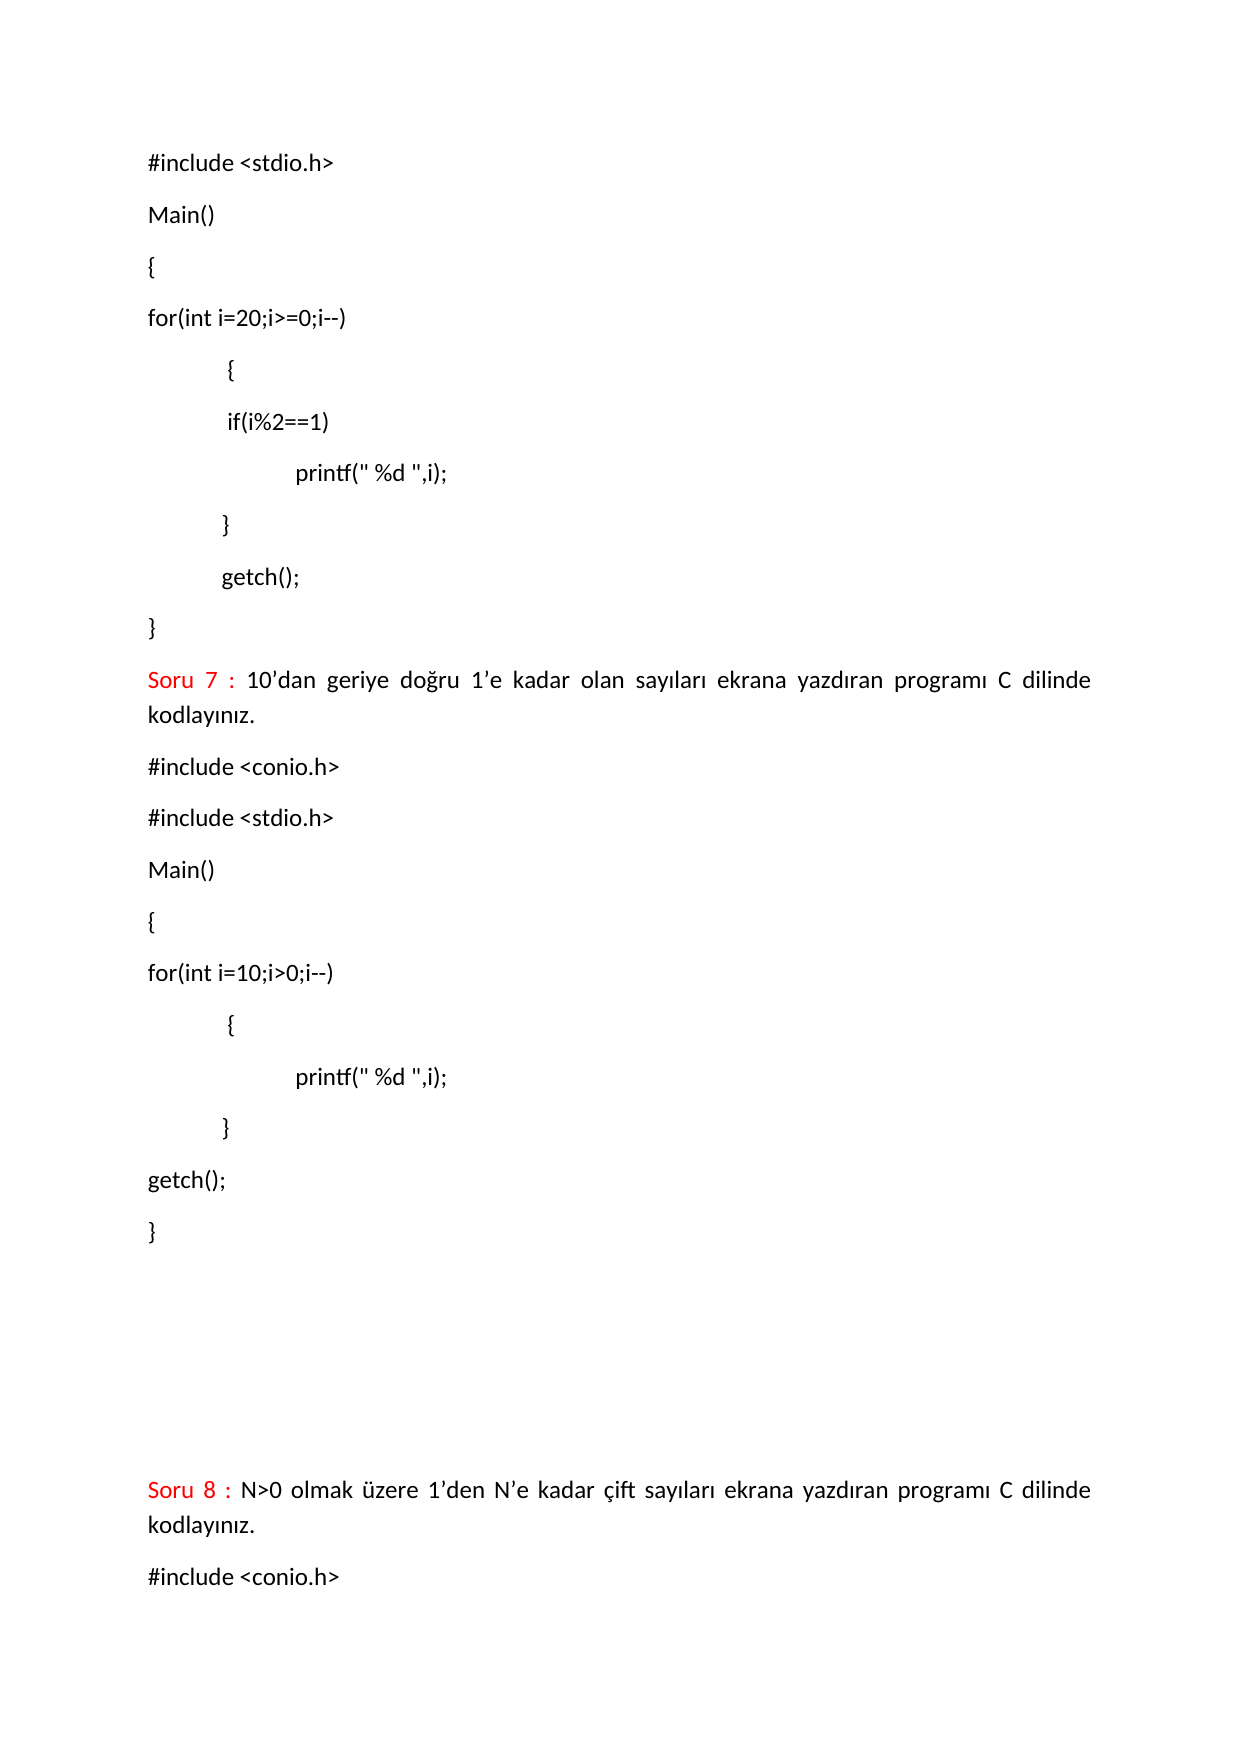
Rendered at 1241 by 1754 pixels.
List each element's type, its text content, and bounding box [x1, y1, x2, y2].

text } [148, 509, 1093, 540]
text Soru 8 : N>0 olmak üzere 1’den N’e kadar çift sayıları ekrana yazdıran programı C dilinde kodlayınız. [148, 1474, 1093, 1540]
text #include <stdio.h> [148, 803, 1093, 833]
text for(int i=10;i>0;i--) [148, 958, 1093, 988]
text { [148, 1009, 1093, 1040]
text for(int i=20;i>=0;i--) [148, 303, 1093, 333]
text { [148, 251, 1093, 281]
text #include <conio.h> [148, 751, 1093, 781]
text Soru 7 : 10’dan geriye doğru 1’e kadar olan sayıları ekrana yazdıran programı C dilinde kodlayınız. [148, 664, 1093, 730]
text #include <stdio.h> [148, 148, 1093, 178]
text printf(" %d ",i); [148, 1061, 1093, 1091]
text } [148, 613, 1093, 643]
text #include <conio.h> [148, 1561, 1093, 1591]
text { [148, 354, 1093, 385]
text Main() [148, 199, 1093, 230]
text getch(); [148, 561, 1093, 591]
text { [148, 906, 1093, 936]
text } [148, 1216, 1093, 1246]
text Main() [148, 854, 1093, 885]
text if(i%2==1) [148, 406, 1093, 436]
text getch(); [148, 1164, 1093, 1195]
text printf(" %d ",i); [148, 458, 1093, 488]
text } [148, 1113, 1093, 1143]
